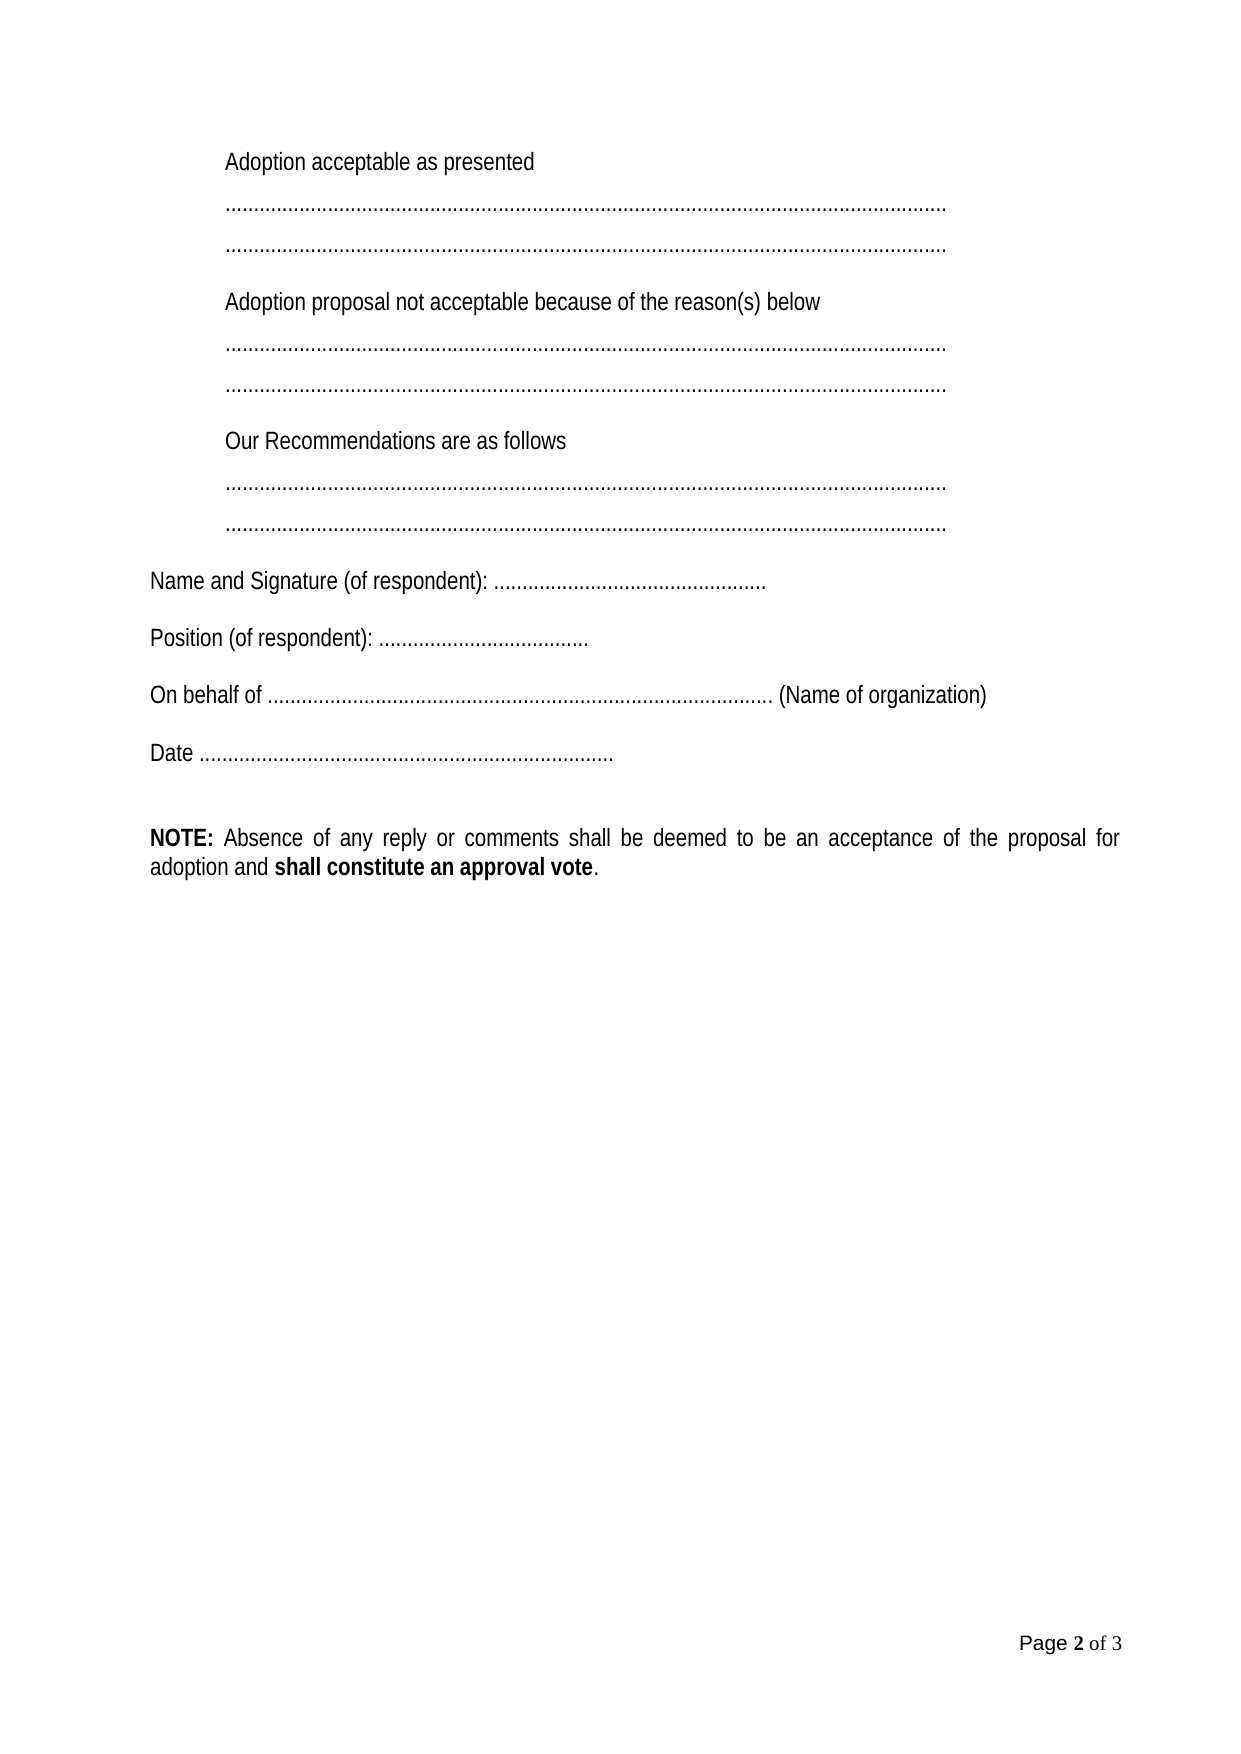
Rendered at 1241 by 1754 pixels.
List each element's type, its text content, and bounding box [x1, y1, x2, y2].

text Position (of respondent): ..................................... [150, 623, 1122, 652]
text NOTE: Absence of any reply or comments shall be deemed to be an acceptance of the proposal for adoption and shall constitute an approval vote. [150, 823, 1122, 881]
text Adoption acceptable as presented [150, 147, 1122, 176]
text ............................................................................................................................... [150, 508, 1122, 537]
text Date ......................................................................... [150, 737, 1122, 766]
text ............................................................................................................................... [150, 328, 1122, 356]
text Adoption proposal not acceptable because of the reason(s) below [150, 286, 1122, 315]
text On behalf of ......................................................................................... (Name of organization) [150, 680, 1122, 709]
text ............................................................................................................................... [150, 369, 1122, 397]
text ............................................................................................................................... [150, 188, 1122, 217]
text ............................................................................................................................... [150, 229, 1122, 258]
text Our Recommendations are as follows [150, 426, 1122, 455]
text ............................................................................................................................... [150, 467, 1122, 496]
text Name and Signature (of respondent): ................................................ [150, 566, 1122, 594]
